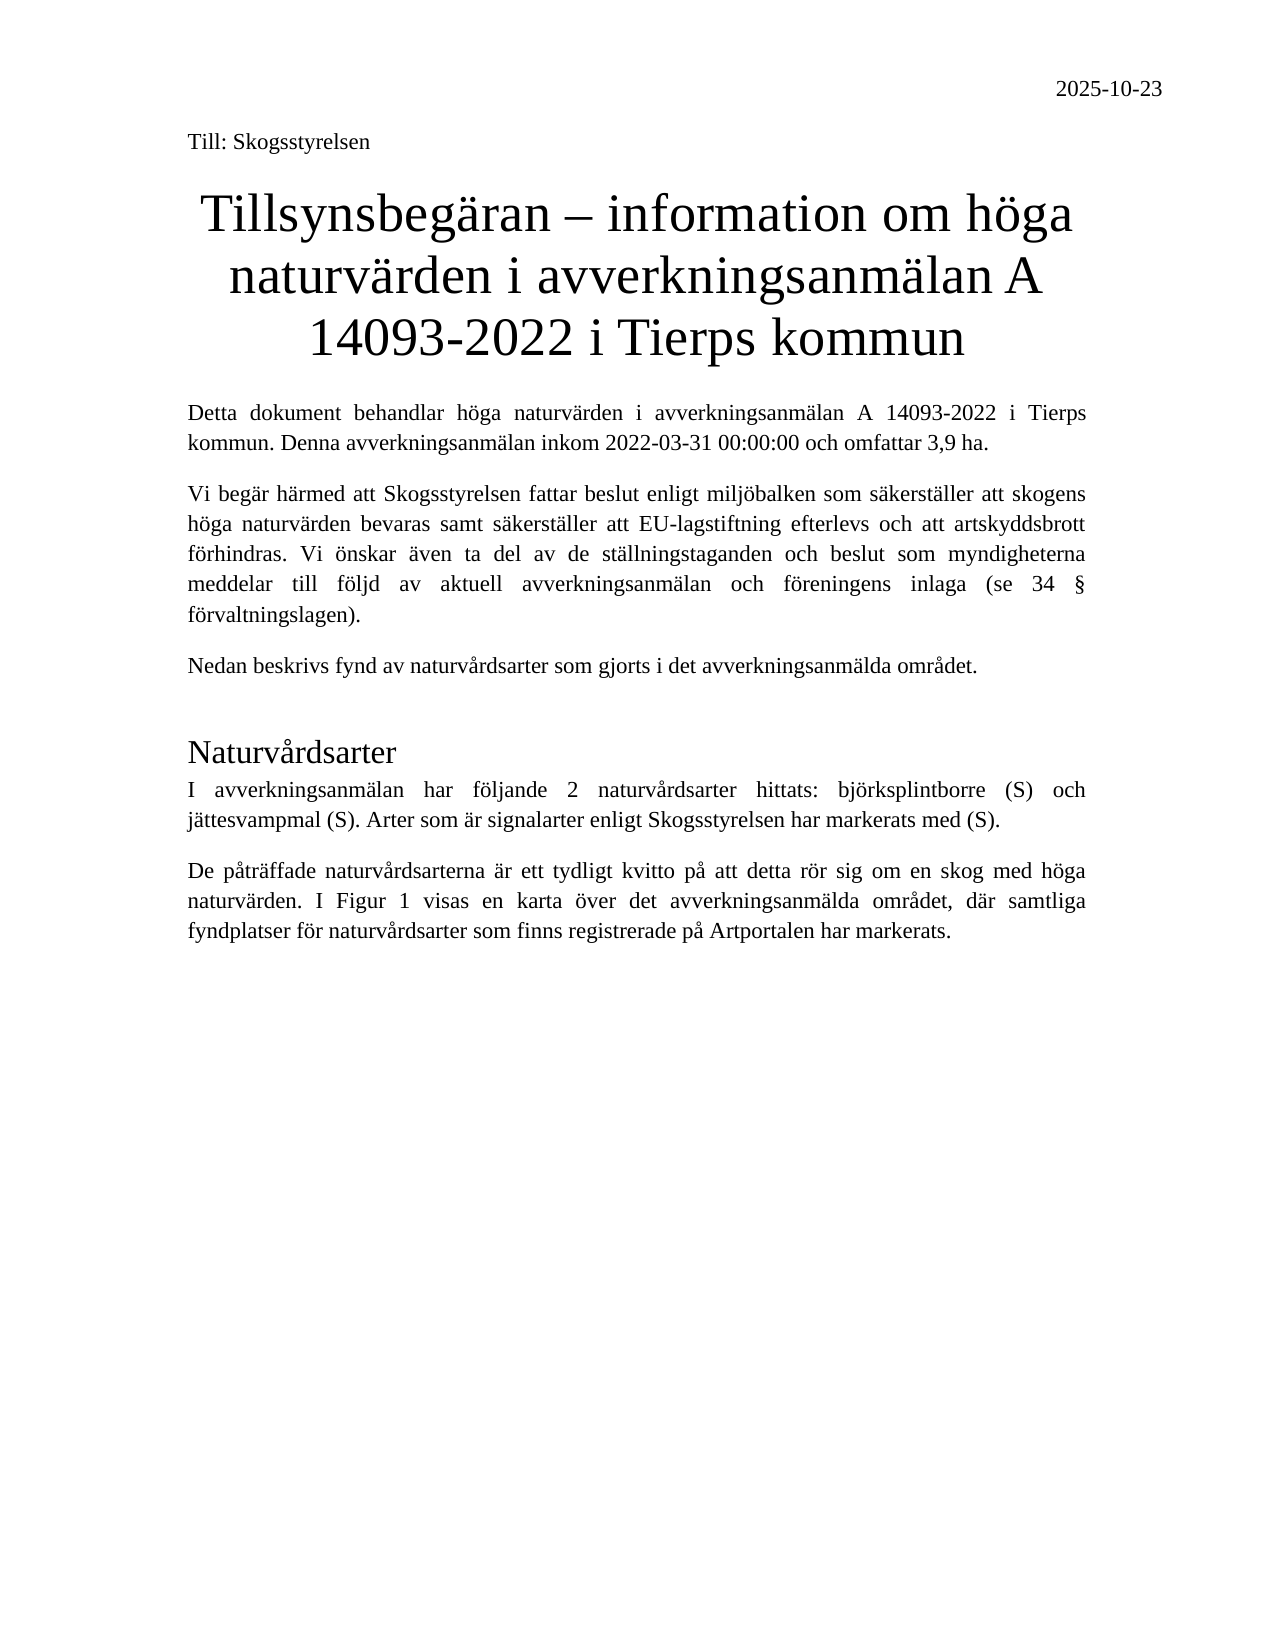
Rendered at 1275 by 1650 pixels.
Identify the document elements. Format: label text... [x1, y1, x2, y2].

text Vi begär härmed att Skogsstyrelsen fattar beslut enligt miljöbalken som säkerställer att skogens höga naturvärden bevaras samt säkerställer att EU-lagstiftning efterlevs och att artskyddsbrott förhindras. Vi önskar även ta del av de ställningstaganden och beslut som myndigheterna meddelar till följd av aktuell avverkningsanmälan och föreningens inlaga (se 34 § förvaltningslagen). [187, 480, 1087, 627]
text Nedan beskrivs fynd av naturvårdsarter som gjorts i det avverkningsanmälda området. [187, 652, 1087, 678]
text I avverkningsanmälan har följande 2 naturvårdsarter hittats: björksplintborre (S) och jättesvampmal (S). Arter som är signalarter enligt Skogsstyrelsen har markerats med (S). [187, 776, 1087, 832]
text Detta dokument behandlar höga naturvärden i avverkningsanmälan A 14093-2022 i Tierps kommun. Denna avverkningsanmälan inkom 2022-03-31 00:00:00 och omfattar 3,9 ha. [187, 398, 1087, 455]
title Tillsynsbegäran – information om höga naturvärden i avverkningsanmälan A 14093-2022 i Tierps kommun [187, 180, 1087, 367]
text De påträffade naturvårdsarterna är ett tydligt kvitto på att detta rör sig om en skog med höga naturvärden. I Figur 1 visas en karta över det avverkningsanmälda området, där samtliga fyndplatser för naturvårdsarter som finns registrerade på Artportalen har markerats. [187, 857, 1087, 944]
subtitle Naturvårdsarter [187, 732, 1087, 770]
